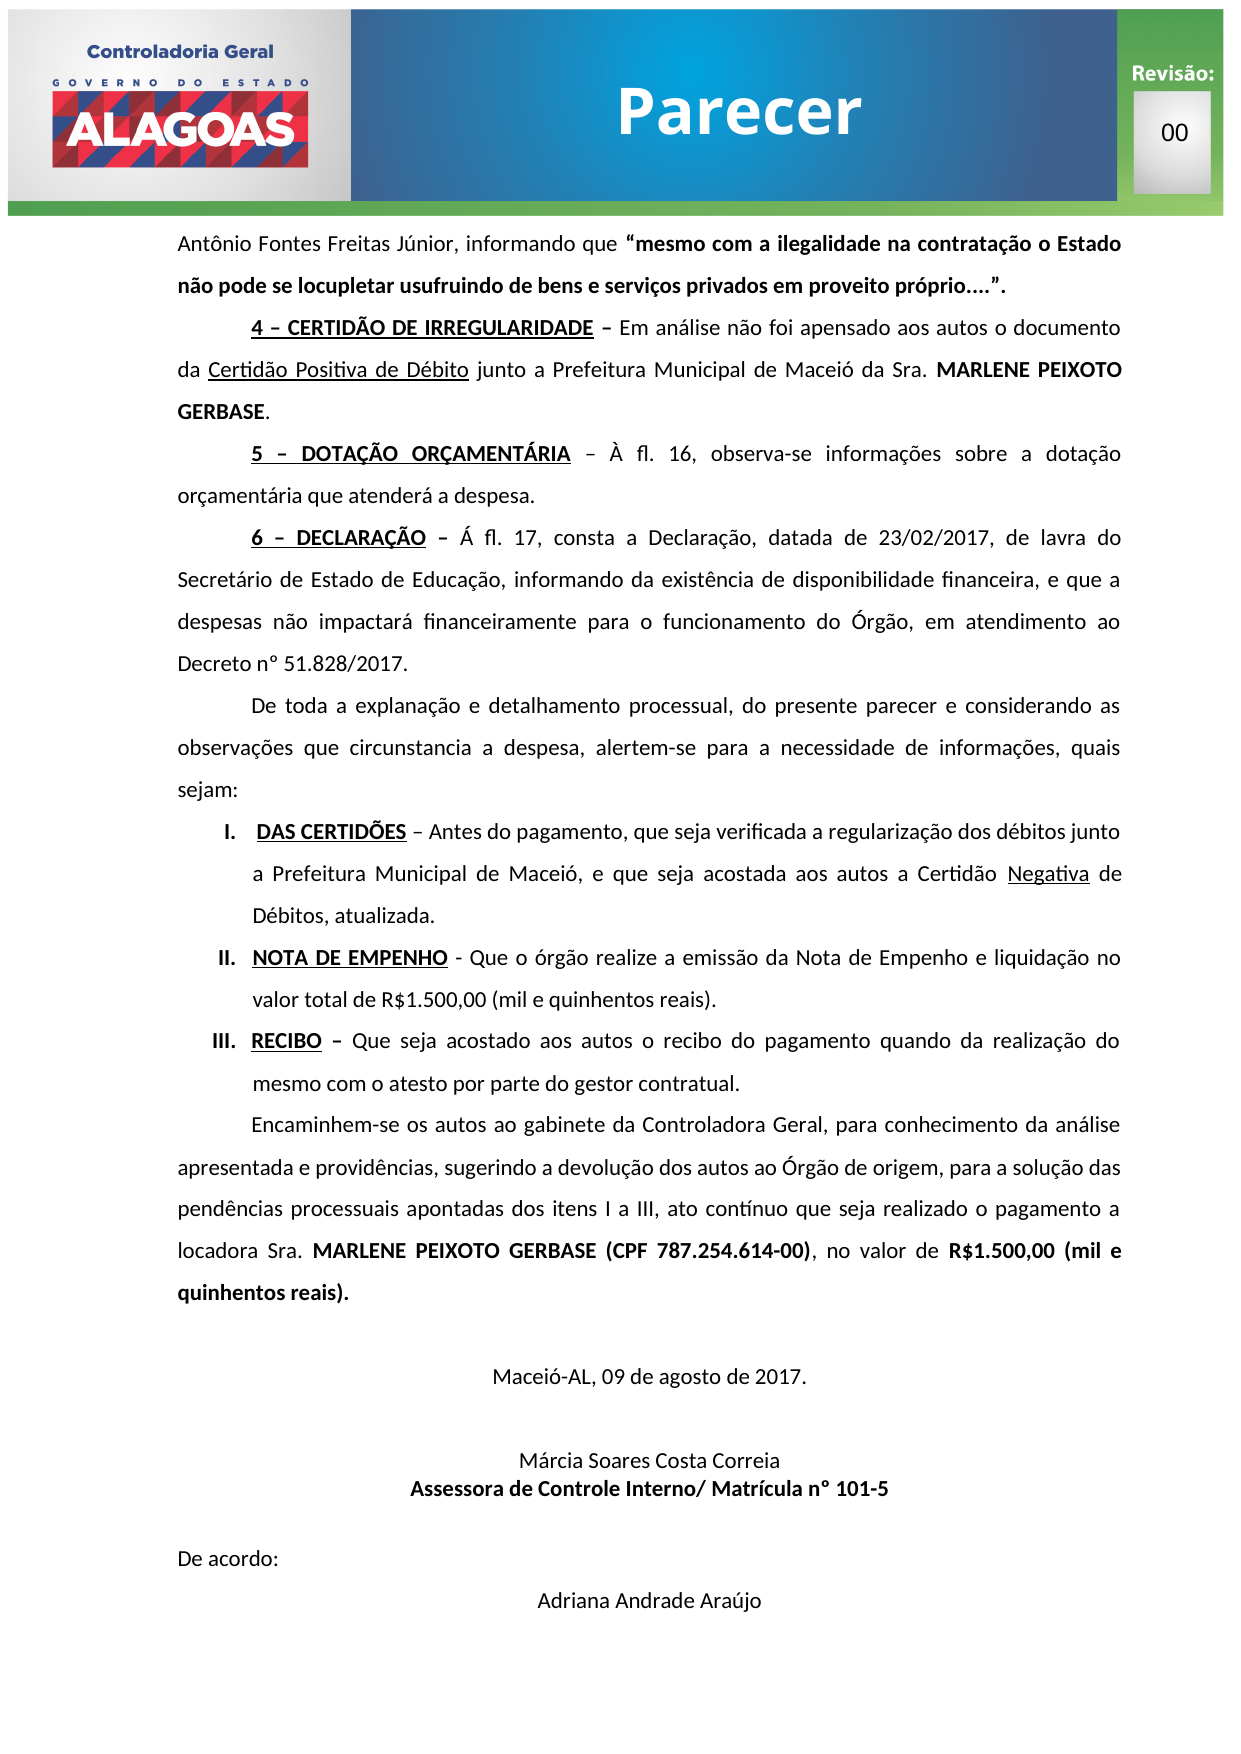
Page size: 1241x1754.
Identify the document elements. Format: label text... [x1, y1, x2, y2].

text Assessora de Controle Interno/ Matrícula nº 101-5 [177, 1474, 1122, 1502]
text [177, 177, 1122, 299]
picture [7, 9, 1224, 216]
list DAS CERTIDÕES – Antes do pagamento, que seja verificada a regularização dos débitos junto a Prefeitura Municipal de Maceió, e que seja acostada aos autos a Certidão Negativa de Débitos, atualizada. [236, 817, 1122, 929]
text 5 – DOTAÇÃO ORÇAMENTÁRIA – À fl. 16, observa-se informações sobre a dotação orçamentária que atenderá a despesa. [177, 439, 1122, 509]
text Adriana Andrade Araújo [177, 1586, 1122, 1614]
text De acordo: [177, 1544, 1122, 1572]
list RECIBO – Que seja acostado aos autos o recibo do pagamento quando da realização do mesmo com o atesto por parte do gestor contratual. [236, 1027, 1122, 1097]
text Encaminhem-se os autos ao gabinete da Controladora Geral, para conhecimento da análise apresentada e providências, sugerindo a devolução dos autos ao Órgão de origem, para a solução das pendências processuais apontadas dos itens I a III, ato contínuo que seja realizado o pagamento a locadora Sra. MARLENE PEIXOTO GERBASE (CPF 787.254.614-00), no valor de R$1.500,00 (mil e quinhentos reais). [177, 1111, 1122, 1307]
text Maceió-AL, 09 de agosto de 2017. [177, 1362, 1122, 1391]
text 4 – CERTIDÃO DE IRREGULARIDADE – Em análise não foi apensado aos autos o documento da Certidão Positiva de Débito junto a Prefeitura Municipal de Maceió da Sra. MARLENE PEIXOTO GERBASE. [177, 313, 1122, 425]
text 6 – DECLARAÇÃO – Á fl. 17, consta a Declaração, datada de 23/02/2017, de lavra do Secretário de Estado de Educação, informando da existência de disponibilidade financeira, e que a despesas não impactará financeiramente para o funcionamento do Órgão, em atendimento ao Decreto nº 51.828/2017. [177, 523, 1122, 677]
list NOTA DE EMPENHO - Que o órgão realize a emissão da Nota de Empenho e liquidação no valor total de R$1.500,00 (mil e quinhentos reais). [236, 943, 1122, 1013]
text Márcia Soares Costa Correia [177, 1446, 1122, 1474]
text De toda a explanação e detalhamento processual, do presente parecer e considerando as observações que circunstancia a despesa, alertem-se para a necessidade de informações, quais sejam: [177, 691, 1122, 803]
